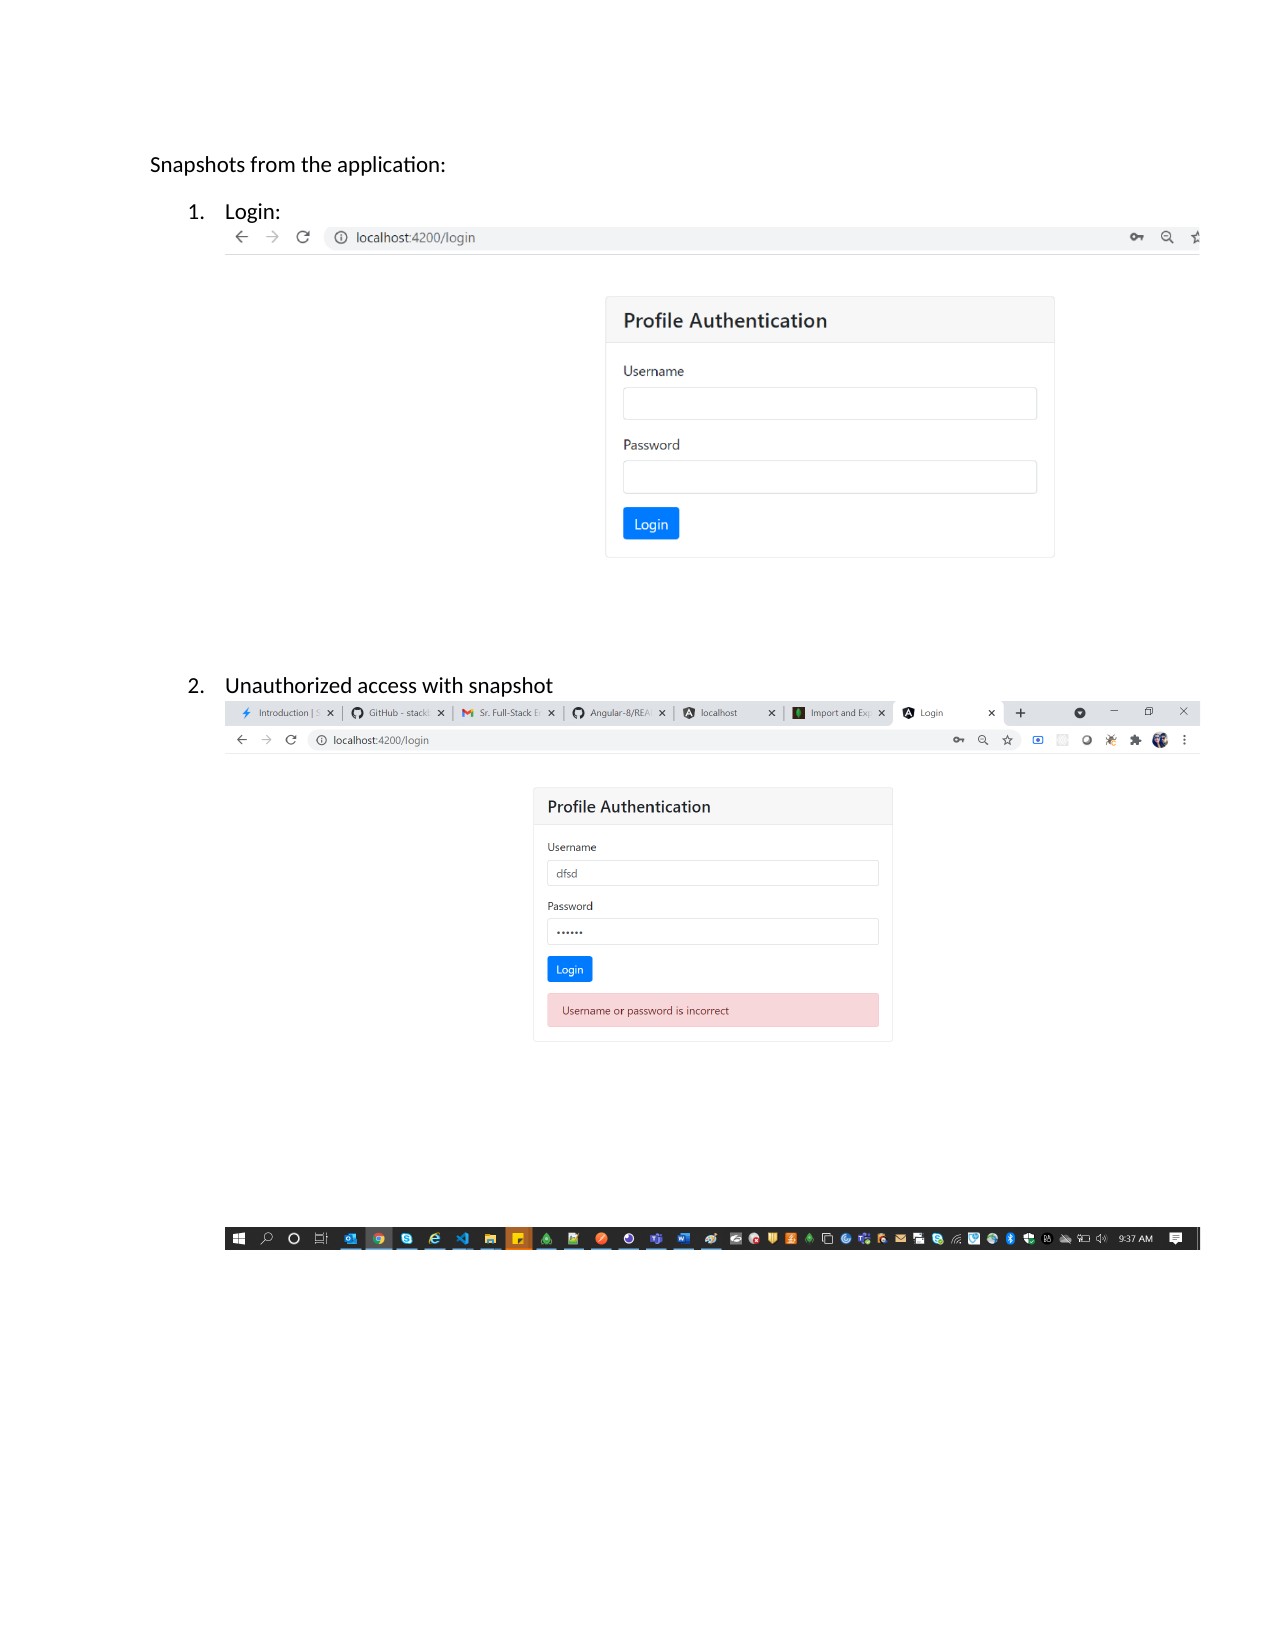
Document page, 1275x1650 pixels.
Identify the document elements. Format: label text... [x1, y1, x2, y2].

list Login: [187, 197, 1125, 225]
picture [225, 701, 1200, 1250]
text Snapshots from the application: [150, 150, 1125, 178]
picture [225, 227, 1200, 669]
list Unauthorized access with snapshot [187, 671, 1125, 699]
